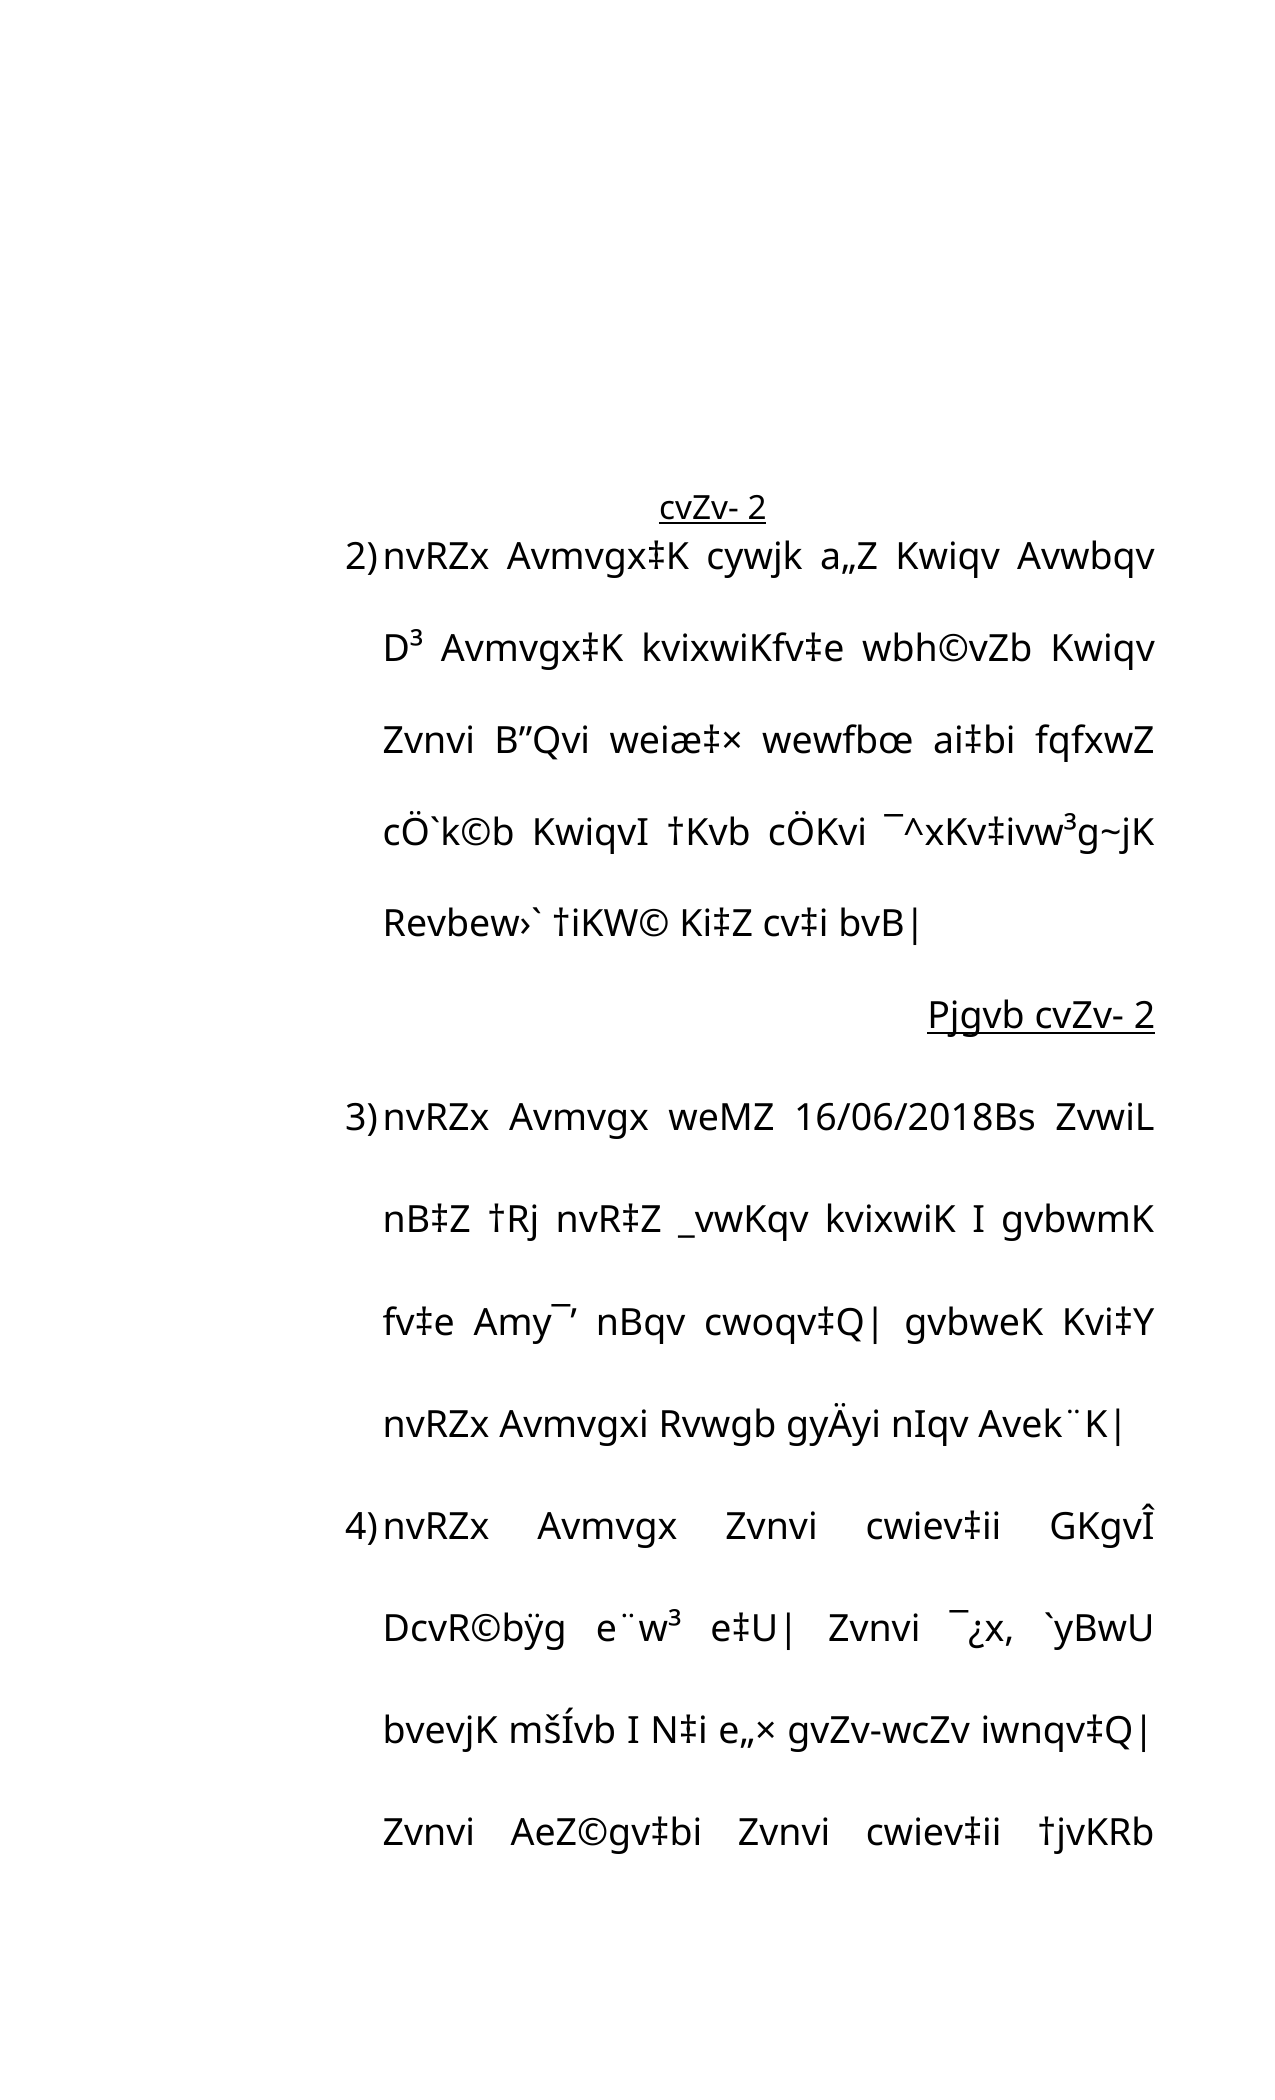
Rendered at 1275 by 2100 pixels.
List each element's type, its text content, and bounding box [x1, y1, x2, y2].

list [345, 1499, 1155, 1856]
list nvRZx Avmvgx‡K cywjk a„Z Kwiqv Avwbqv D³ Avmvgx‡K kvixwiKfv‡e wbh©vZb Kwiqv Zvnvi B”Qvi weiæ‡× wewfbœ ai‡bi fqfxwZ cÖ`k©b KwiqvI †Kvb cÖKvi ¯^xKv‡ivw³g~jK Revbew›` †iKW© Ki‡Z cv‡i bvB| [345, 529, 1155, 948]
list nvRZx Avmvgx weMZ 16/06/2018Bs ZvwiL nB‡Z †Rj nvR‡Z _vwKqv kvixwiK I gvbwmK fv‡e Amy¯’ nBqv cwoqv‡Q| gvbweK Kvi‡Y nvRZx Avmvgxi Rvwgb gyÄyi nIqv Avek¨K| [345, 1091, 1155, 1448]
text Pjgvb cvZv- 2 [270, 988, 1155, 1039]
